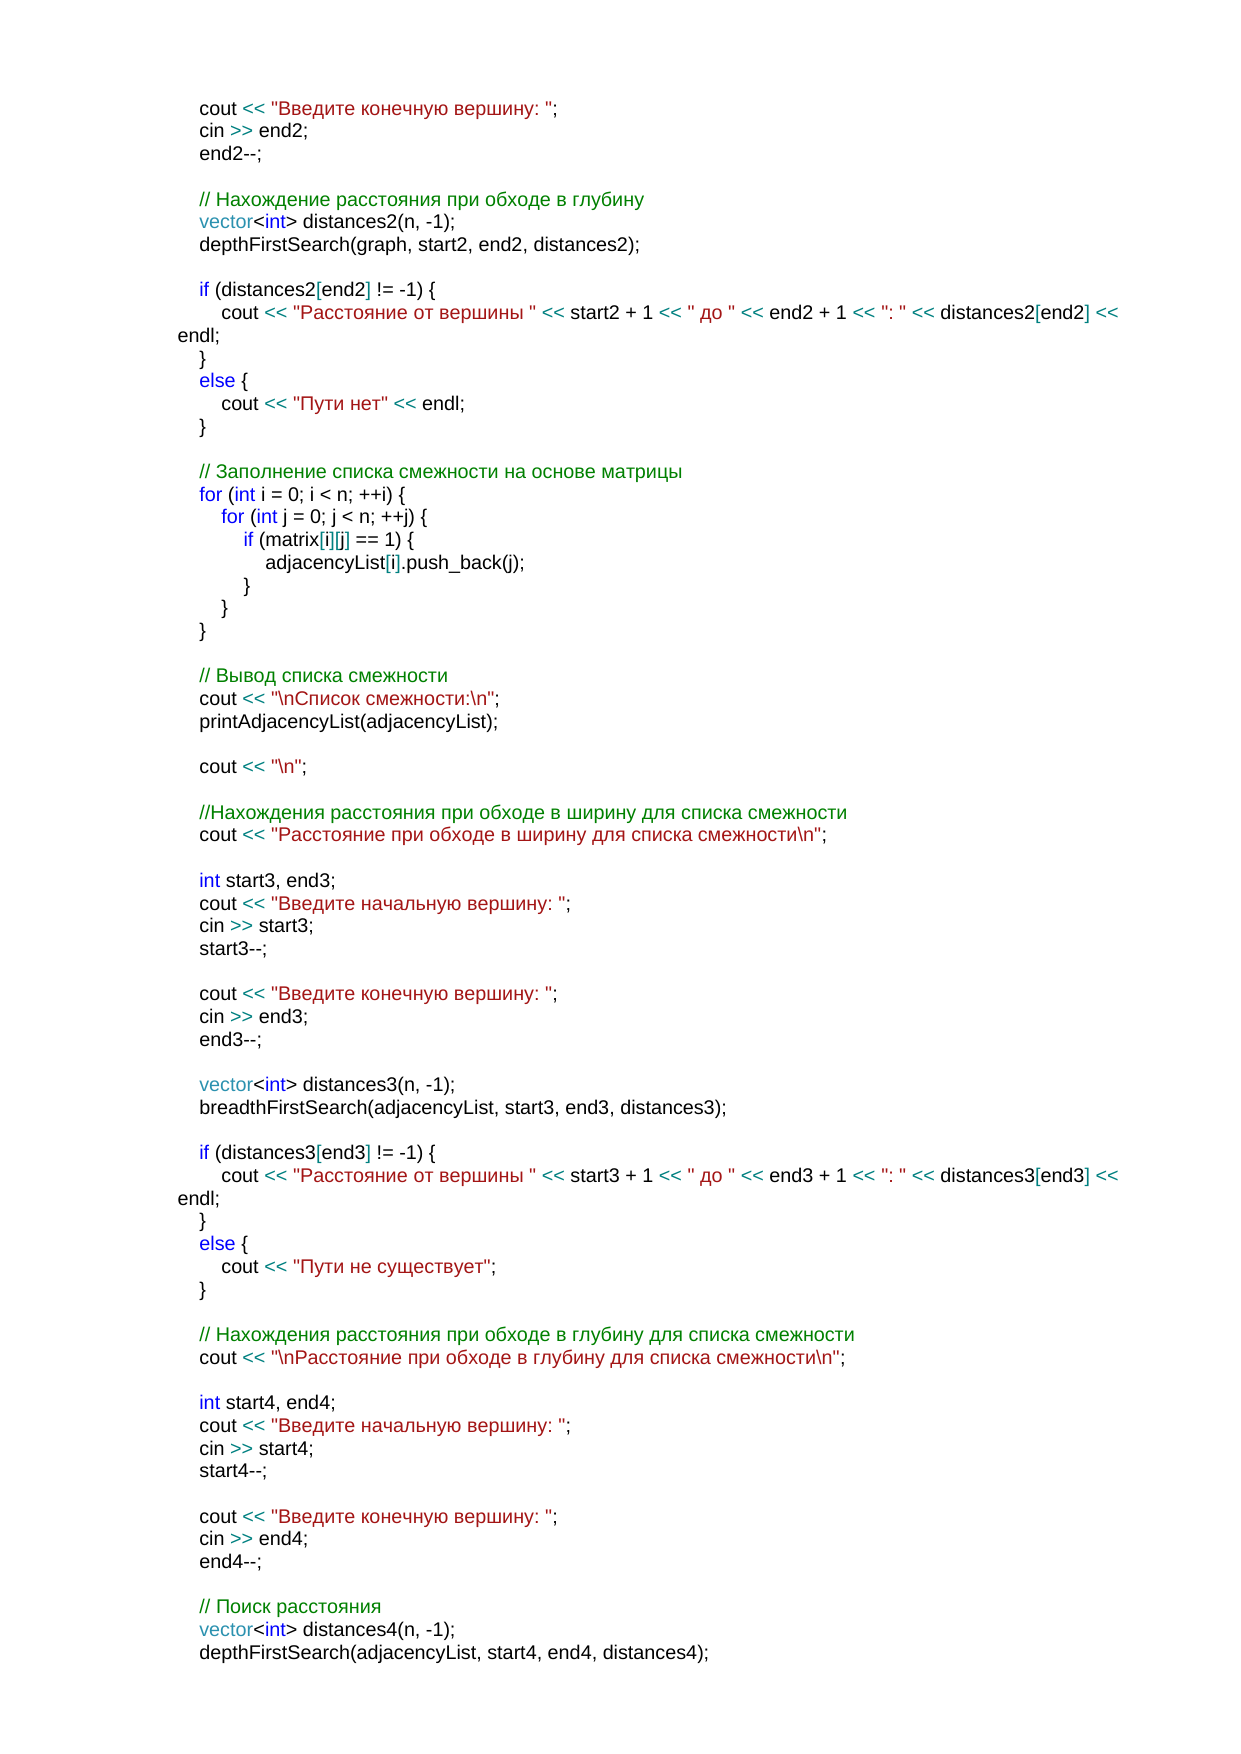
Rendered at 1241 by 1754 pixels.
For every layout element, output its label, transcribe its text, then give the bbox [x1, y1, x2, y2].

text printAdjacencyList(adjacencyList); [177, 710, 1167, 732]
text adjacencyList[i].push_back(j); [177, 551, 1167, 573]
text cout << "Расстояние от вершины " << start3 + 1 << " до " << end3 + 1 << ": " << distances3[end3] << endl; [177, 1164, 1167, 1209]
text // Нахождения расстояния при обходе в глубину для списка смежности [177, 1323, 1167, 1346]
text } [177, 596, 1167, 619]
text // Заполнение списка смежности на основе матрицы [177, 460, 1167, 483]
text vector<int> distances4(n, -1); [177, 1618, 1167, 1641]
text cout << "Введите начальную вершину: "; [177, 1414, 1167, 1436]
text if (distances2[end2] != -1) { [177, 278, 1167, 301]
text cout << "\nРасстояние при обходе в глубину для списка смежности\n"; [177, 1346, 1167, 1368]
text vector<int> distances3(n, -1); [177, 1073, 1167, 1096]
text cin >> end4; [177, 1527, 1167, 1550]
text for (int j = 0; j < n; ++j) { [177, 505, 1167, 528]
text cout << "Введите конечную вершину: "; [177, 97, 1167, 119]
text } [177, 1209, 1167, 1232]
text cin >> start4; [177, 1436, 1167, 1459]
text cout << "Расстояние от вершины " << start2 + 1 << " до " << end2 + 1 << ": " << distances2[end2] << endl; [177, 301, 1167, 346]
text end4--; [177, 1550, 1167, 1573]
text else { [177, 1232, 1167, 1255]
text cout << "Пути не существует"; [177, 1255, 1167, 1277]
text if (matrix[i][j] == 1) { [177, 528, 1167, 551]
text cout << "Введите конечную вершину: "; [177, 1504, 1167, 1527]
text for (int i = 0; i < n; ++i) { [177, 483, 1167, 505]
text end2--; [177, 142, 1167, 165]
text else { [177, 369, 1167, 392]
text // Вывод списка смежности [177, 664, 1167, 687]
text } [177, 1277, 1167, 1300]
text } [177, 414, 1167, 437]
text vector<int> distances2(n, -1); [177, 210, 1167, 233]
text start3--; [177, 937, 1167, 959]
text int start3, end3; [177, 869, 1167, 891]
text depthFirstSearch(adjacencyList, start4, end4, distances4); [177, 1641, 1167, 1663]
text if (distances3[end3] != -1) { [177, 1141, 1167, 1164]
text } [177, 619, 1167, 642]
text cout << "\nСписок смежности:\n"; [177, 687, 1167, 710]
text // Нахождение расстояния при обходе в глубину [177, 187, 1167, 210]
text cout << "Введите начальную вершину: "; [177, 891, 1167, 914]
text cout << "Пути нет" << endl; [177, 392, 1167, 414]
text cout << "Введите конечную вершину: "; [177, 982, 1167, 1005]
text depthFirstSearch(graph, start2, end2, distances2); [177, 233, 1167, 256]
text int start4, end4; [177, 1391, 1167, 1414]
text } [177, 346, 1167, 369]
text breadthFirstSearch(adjacencyList, start3, end3, distances3); [177, 1096, 1167, 1118]
text cout << "\n"; [177, 755, 1167, 778]
text cin >> end2; [177, 119, 1167, 142]
text cin >> end3; [177, 1005, 1167, 1028]
text } [177, 573, 1167, 596]
text start4--; [177, 1459, 1167, 1482]
text // Поиск расстояния [177, 1595, 1167, 1618]
text //Нахождения расстояния при обходе в ширину для списка смежности [177, 801, 1167, 823]
text cout << "Расстояние при обходе в ширину для списка смежности\n"; [177, 823, 1167, 846]
text end3--; [177, 1028, 1167, 1050]
text cin >> start3; [177, 914, 1167, 937]
